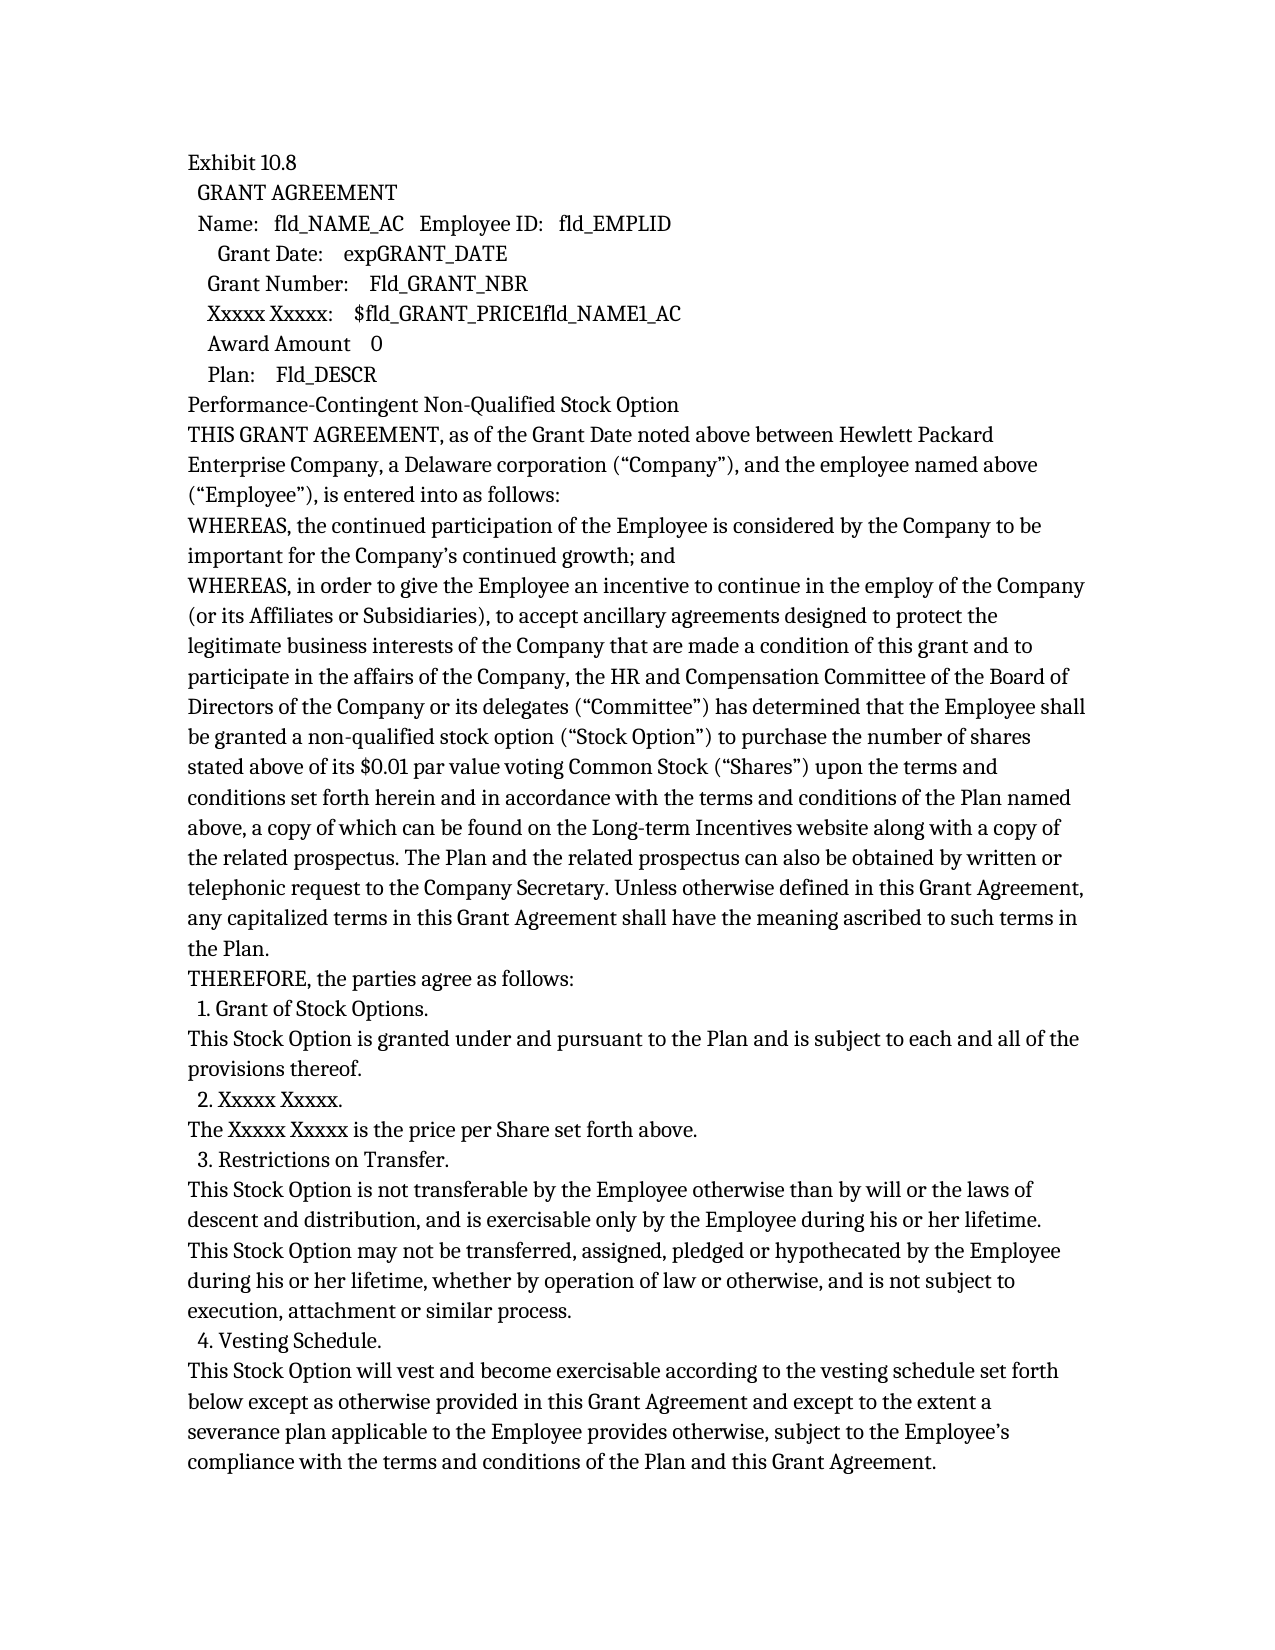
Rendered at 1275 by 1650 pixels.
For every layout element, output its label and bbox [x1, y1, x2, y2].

text [187, 150, 1087, 1475]
